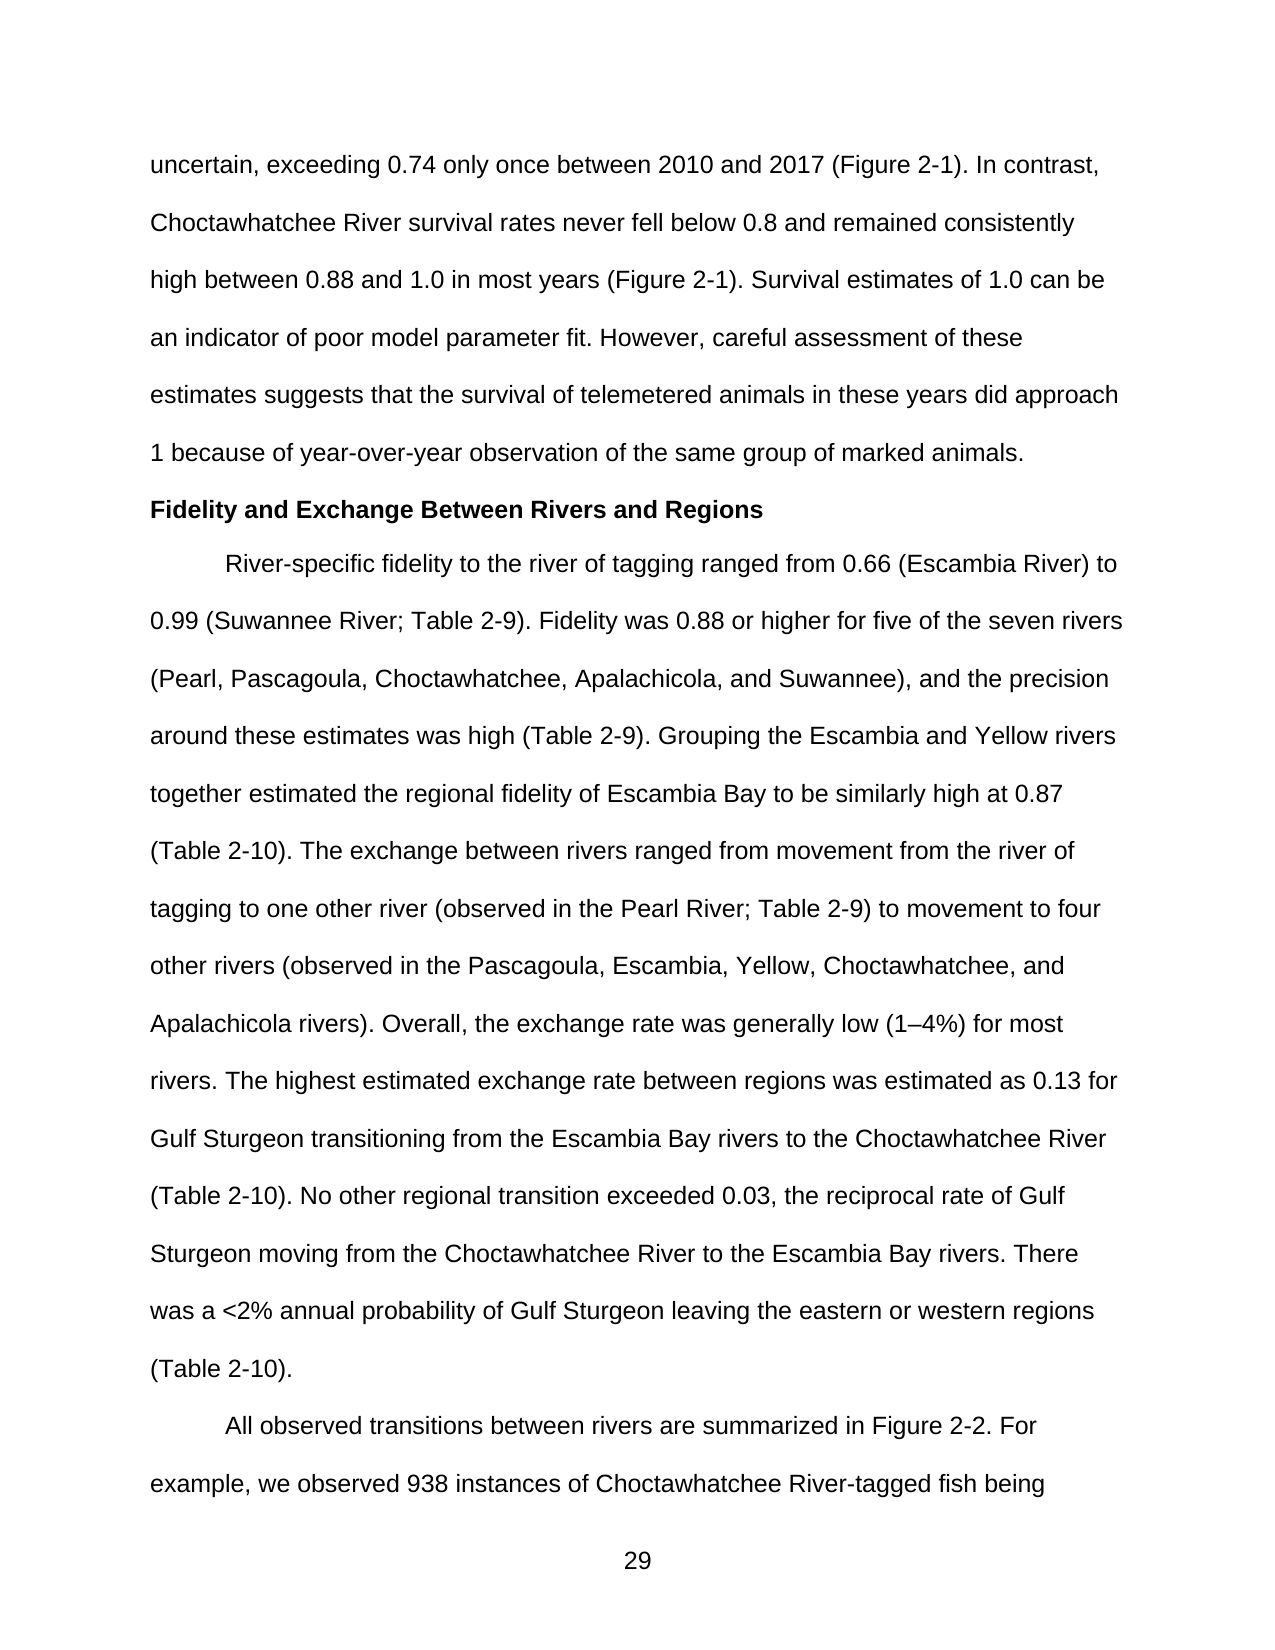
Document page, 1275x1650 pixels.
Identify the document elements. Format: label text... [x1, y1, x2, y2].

text River-specific fidelity to the river of tagging ranged from 0.66 (Escambia River) to 0.99 (Suwannee River; Table 2-9). Fidelity was 0.88 or higher for five of the seven rivers (Pearl, Pascagoula, Choctawhatchee, Apalachicola, and Suwannee), and the precision around these estimates was high (Table 2-9). Grouping the Escambia and Yellow rivers together estimated the regional fidelity of Escambia Bay to be similarly high at 0.87 (Table 2-10). The exchange between rivers ranged from movement from the river of tagging to one other river (observed in the Pearl River; Table 2-9) to movement to four other rivers (observed in the Pascagoula, Escambia, Yellow, Choctawhatchee, and Apalachicola rivers). Overall, the exchange rate was generally low (1–4%) for most rivers. The highest estimated exchange rate between regions was estimated as 0.13 for Gulf Sturgeon transitioning from the Escambia Bay rivers to the Choctawhatchee River (Table 2-10). No other regional transition exceeded 0.03, the reciprocal rate of Gulf Sturgeon moving from the Choctawhatchee River to the Escambia Bay rivers. There was a <2% annual probability of Gulf Sturgeon leaving the eastern or western regions (Table 2-10). [150, 549, 1125, 1382]
subtitle Fidelity and Exchange Between Rivers and Regions [150, 495, 1125, 524]
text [150, 150, 1125, 466]
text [150, 1411, 1125, 1497]
